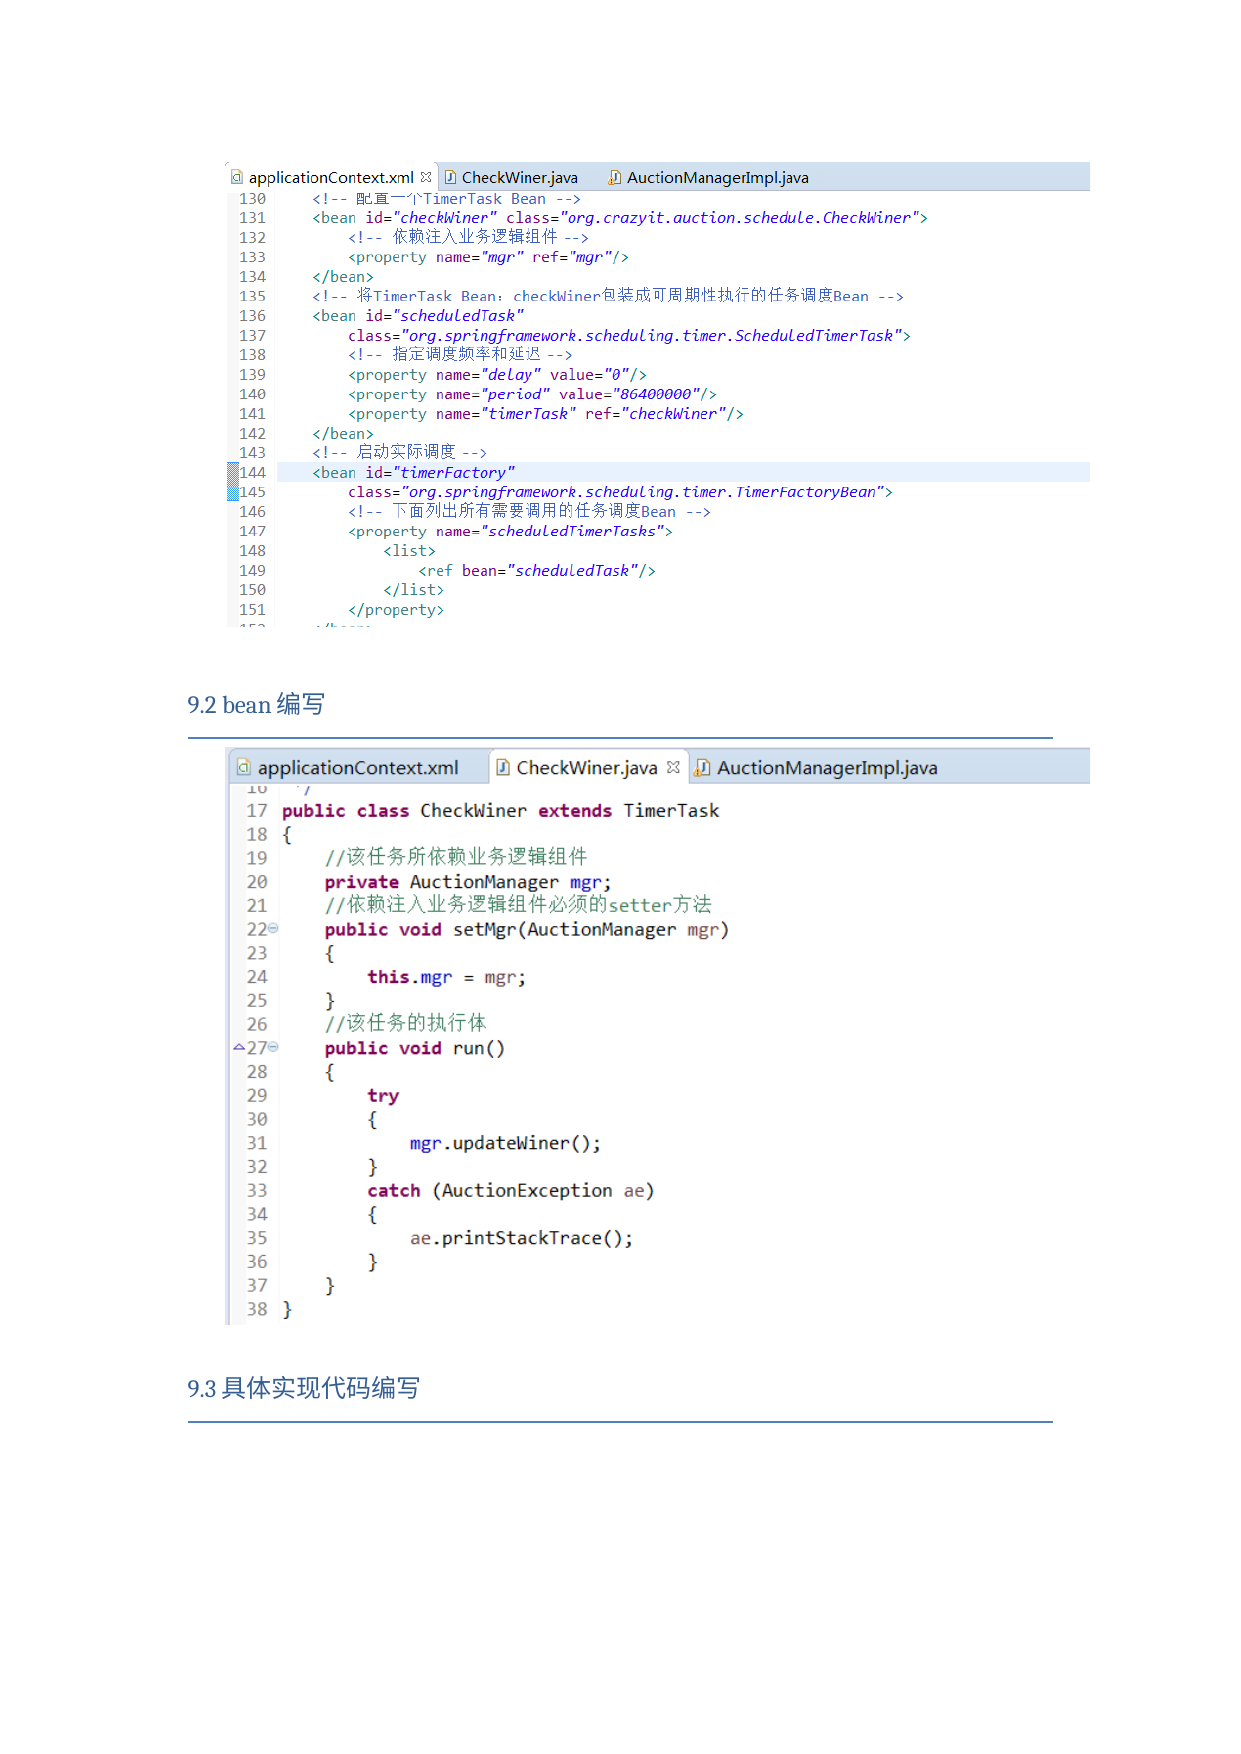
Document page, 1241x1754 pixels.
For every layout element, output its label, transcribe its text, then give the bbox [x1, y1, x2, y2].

subtitle 9.2 bean编写 [187, 670, 1053, 739]
picture [225, 747, 1091, 1325]
picture [225, 162, 1091, 627]
subtitle 9.3 具体实现代码编写 [187, 1354, 1053, 1423]
